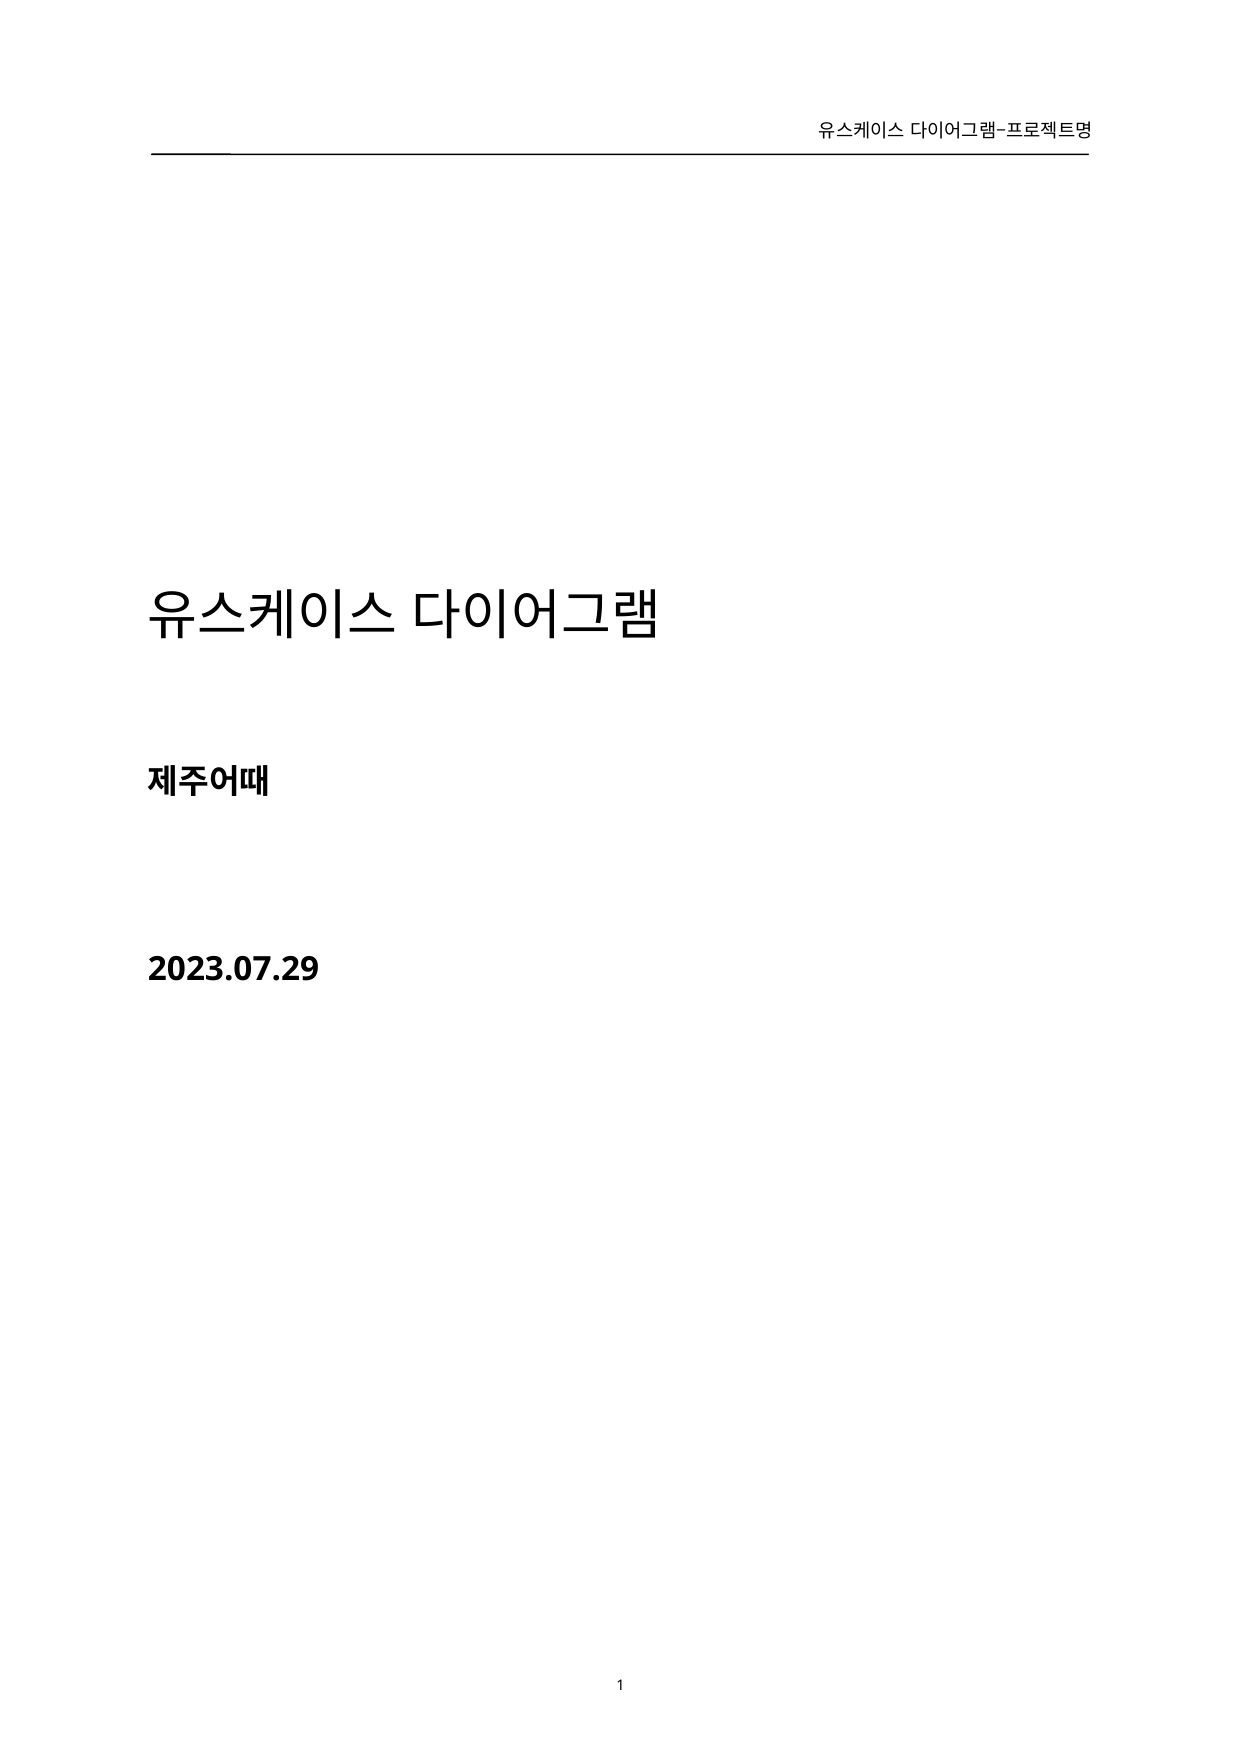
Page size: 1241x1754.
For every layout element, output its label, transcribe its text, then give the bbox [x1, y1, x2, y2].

text 2023.07.29 [148, 929, 1092, 1004]
text 제주어때 [148, 742, 1092, 817]
text 유스케이스 다이어그램 [148, 554, 1092, 667]
